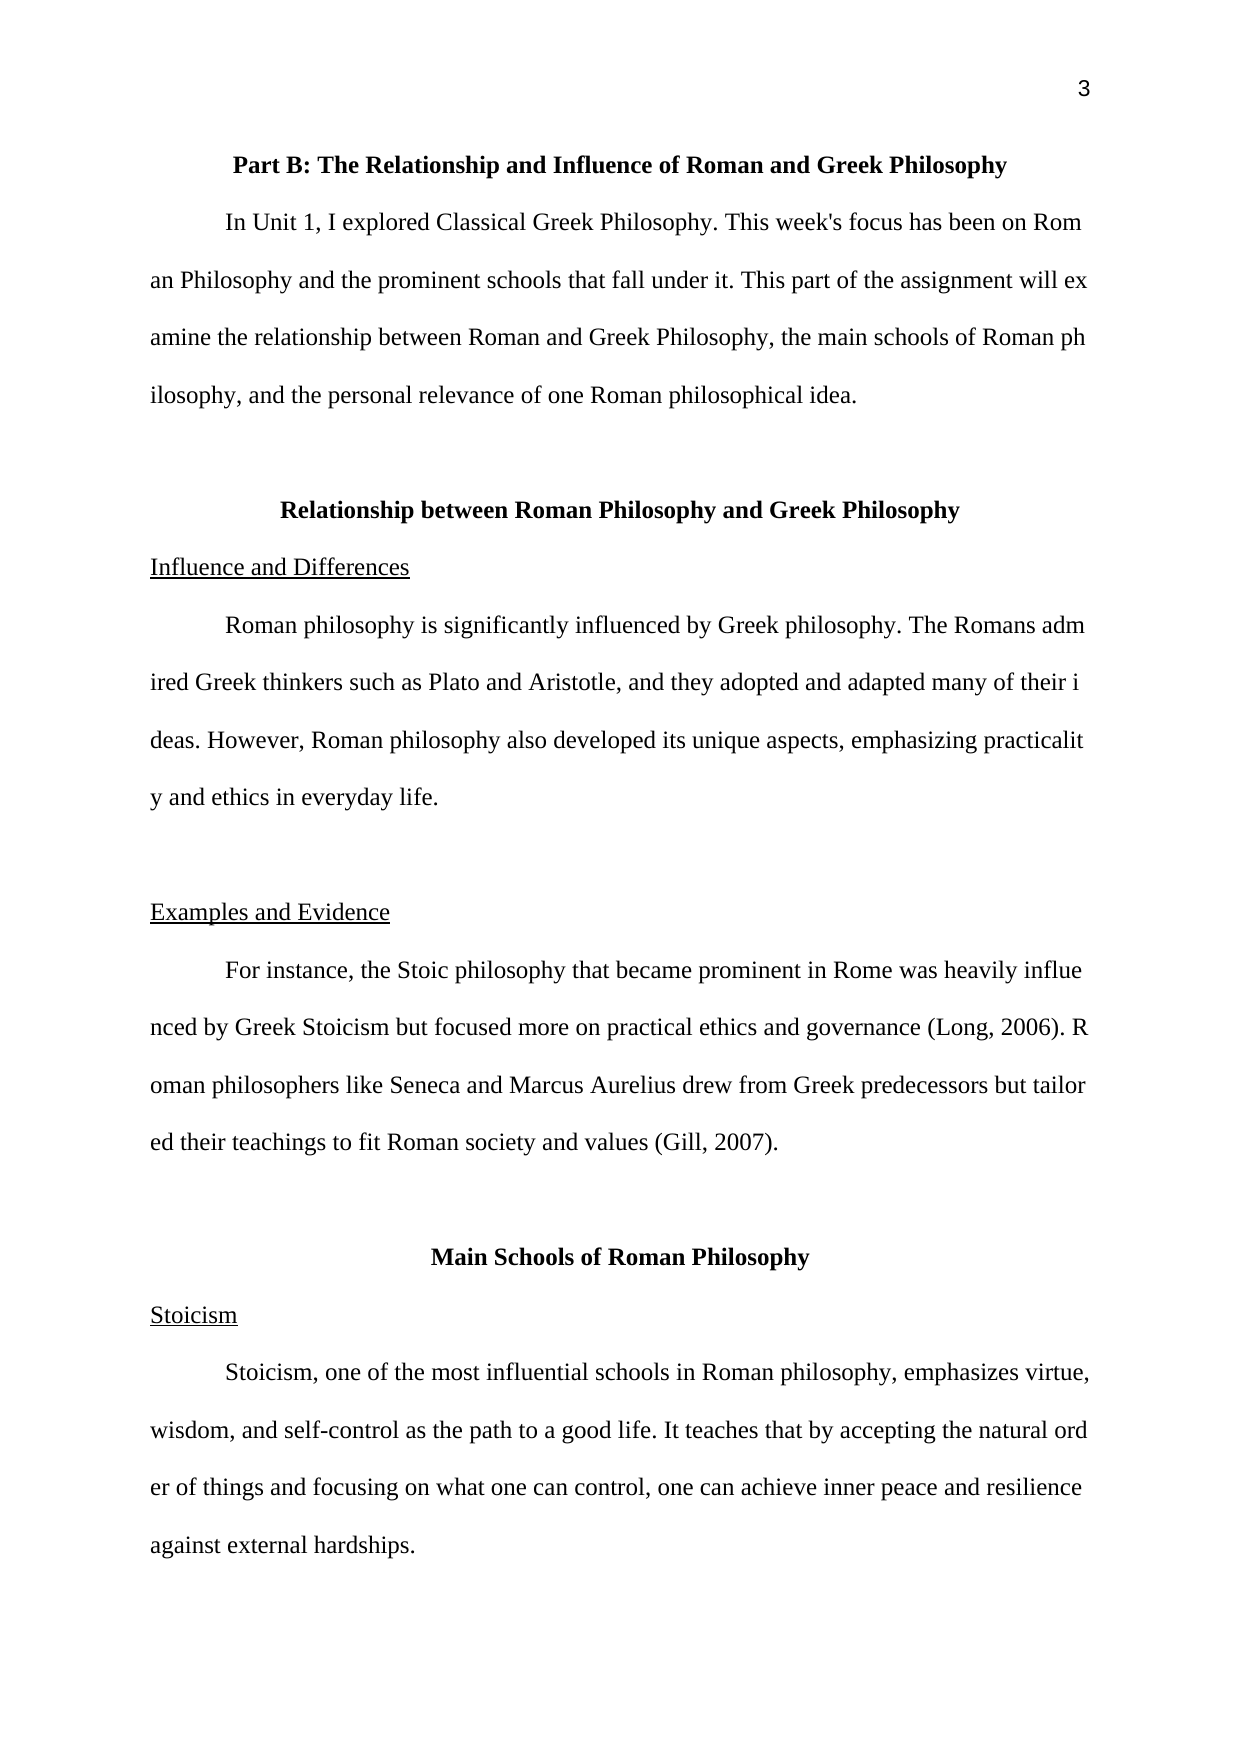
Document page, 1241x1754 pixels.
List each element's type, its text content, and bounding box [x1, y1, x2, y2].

text Roman philosophy is significantly influenced by Greek philosophy. The Romans admired Greek thinkers such as Plato and Aristotle, and they adopted and adapted many of their ideas. However, Roman philosophy also developed its unique aspects, emphasizing practicality and ethics in everyday life. [150, 610, 1090, 811]
text Stoicism [150, 1300, 1090, 1329]
text For instance, the Stoic philosophy that became prominent in Rome was heavily influenced by Greek Stoicism but focused more on practical ethics and governance (Long, 2006). Roman philosophers like Seneca and Marcus Aurelius drew from Greek predecessors but tailored their teachings to fit Roman society and values (Gill, 2007). [150, 955, 1090, 1156]
text In Unit 1, I explored Classical Greek Philosophy. This week's focus has been on Roman Philosophy and the prominent schools that fall under it. This part of the assignment will examine the relationship between Roman and Greek Philosophy, the main schools of Roman philosophy, and the personal relevance of one Roman philosophical idea. [150, 207, 1090, 409]
text Stoicism, one of the most influential schools in Roman philosophy, emphasizes virtue, wisdom, and self-control as the path to a good life. It teaches that by accepting the natural order of things and focusing on what one can control, one can achieve inner peace and resilience against external hardships. [150, 1357, 1090, 1559]
text Influence and Differences [150, 552, 1090, 581]
text Examples and Evidence [150, 897, 1090, 926]
text Part B: The Relationship and Influence of Roman and Greek Philosophy [150, 150, 1090, 179]
text Main Schools of Roman Philosophy [150, 1242, 1090, 1271]
text Relationship between Roman Philosophy and Greek Philosophy [150, 495, 1090, 524]
